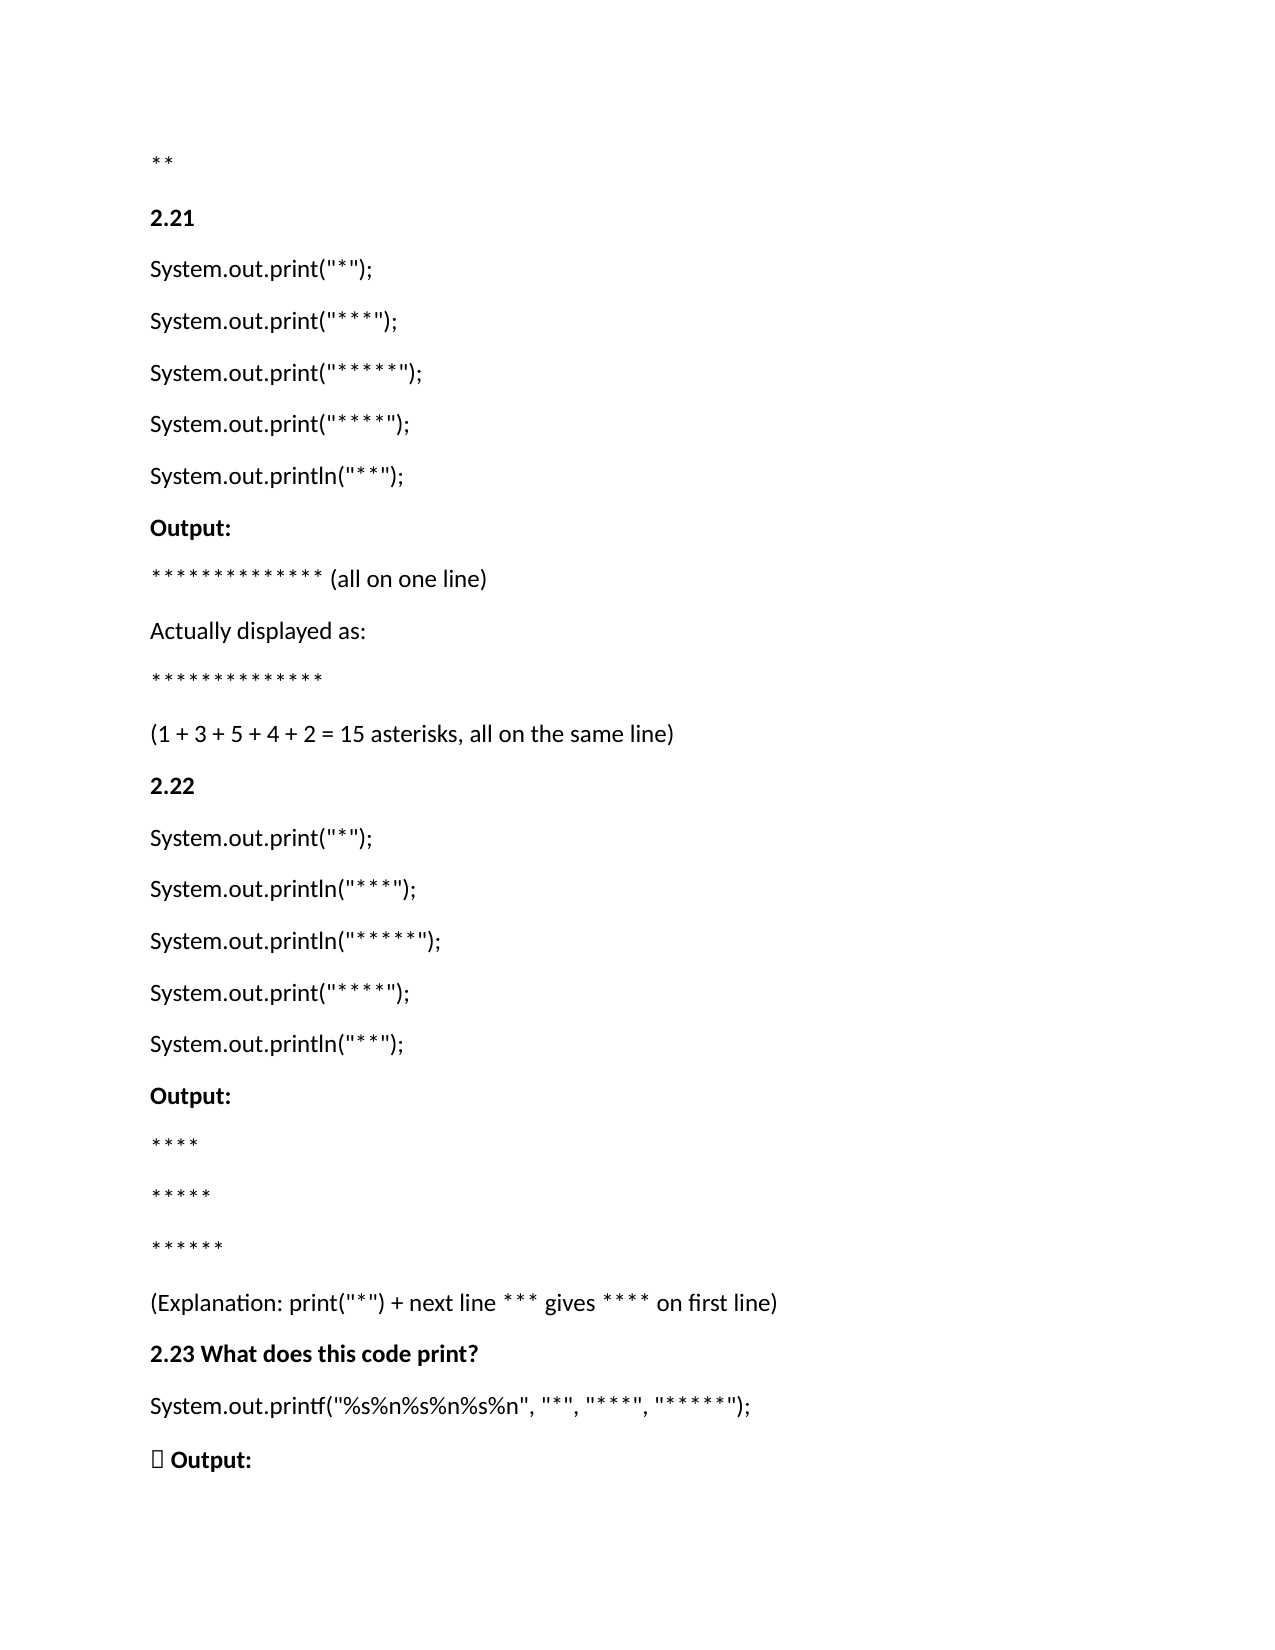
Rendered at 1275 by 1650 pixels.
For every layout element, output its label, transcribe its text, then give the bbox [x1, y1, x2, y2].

text System.out.println("*****"); [150, 925, 1125, 956]
text ****** [150, 1235, 1125, 1266]
text System.out.print("*"); [150, 822, 1125, 852]
text System.out.print("****"); [150, 408, 1125, 439]
text **** [150, 1132, 1125, 1162]
text ✅ Output: [150, 1442, 1125, 1476]
text 2.23 What does this code print? [150, 1338, 1125, 1369]
text System.out.print("*****"); [150, 357, 1125, 387]
text System.out.printf("%s%n%s%n%s%n", "*", "***", "*****"); [150, 1390, 1125, 1421]
text System.out.println("**"); [150, 1028, 1125, 1059]
text ************** [150, 667, 1125, 697]
text (1 + 3 + 5 + 4 + 2 = 15 asterisks, all on the same line) [150, 718, 1125, 749]
text ** [150, 150, 1125, 181]
text System.out.print("****"); [150, 977, 1125, 1007]
text System.out.println("**"); [150, 460, 1125, 491]
text System.out.println("***"); [150, 873, 1125, 904]
text 2.22 [150, 770, 1125, 801]
text Output: [150, 1080, 1125, 1111]
text (Explanation: print("*") + next line *** gives **** on first line) [150, 1287, 1125, 1317]
text 2.21 [150, 202, 1125, 232]
text Output: [150, 512, 1125, 542]
text Actually displayed as: [150, 615, 1125, 646]
text ************** (all on one line) [150, 563, 1125, 594]
text System.out.print("*"); [150, 253, 1125, 284]
text System.out.print("***"); [150, 305, 1125, 336]
text ***** [150, 1183, 1125, 1214]
